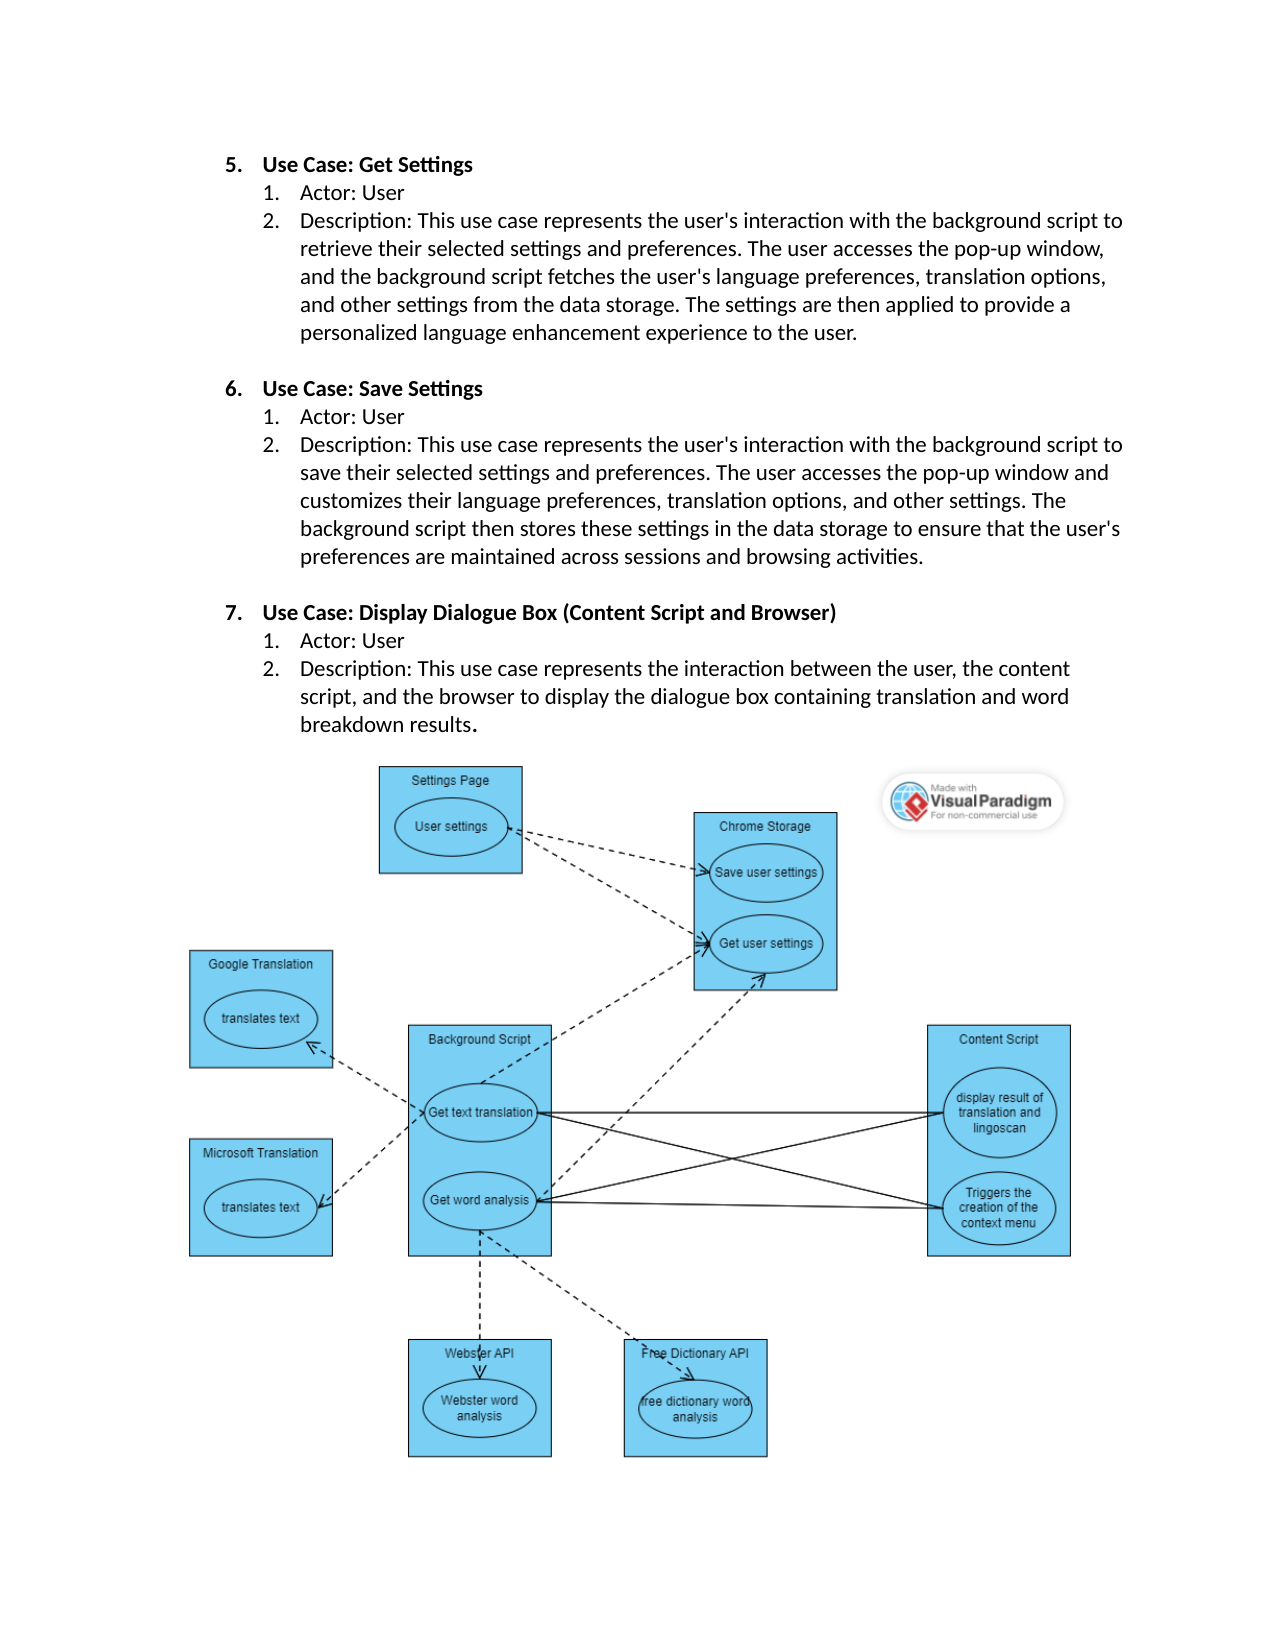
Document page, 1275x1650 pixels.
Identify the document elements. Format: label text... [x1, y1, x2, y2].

list Actor: User [262, 626, 1125, 654]
list Description: This use case represents the user's interaction with the background script to save their selected settings and preferences. The user accesses the pop-up window and customizes their language preferences, translation options, and other settings. The background script then stores these settings in the data storage to ensure that the user's preferences are maintained across sessions and browsing activities. [262, 430, 1125, 570]
list Actor: User [262, 402, 1125, 430]
list Use Case: Save Settings [225, 374, 1125, 402]
list Actor: User [262, 178, 1125, 206]
list Description: This use case represents the user's interaction with the background script to retrieve their selected settings and preferences. The user accesses the pop-up window, and the background script fetches the user's language preferences, translation options, and other settings from the data storage. The settings are then applied to provide a personalized language enhancement experience to the user. [262, 206, 1125, 346]
picture [186, 763, 1072, 1459]
list Description: This use case represents the interaction between the user, the content script, and the browser to display the dialogue box containing translation and word breakdown results. [262, 654, 1125, 738]
list Use Case: Get Settings [225, 150, 1125, 178]
list Use Case: Display Dialogue Box (Content Script and Browser) [225, 598, 1125, 626]
